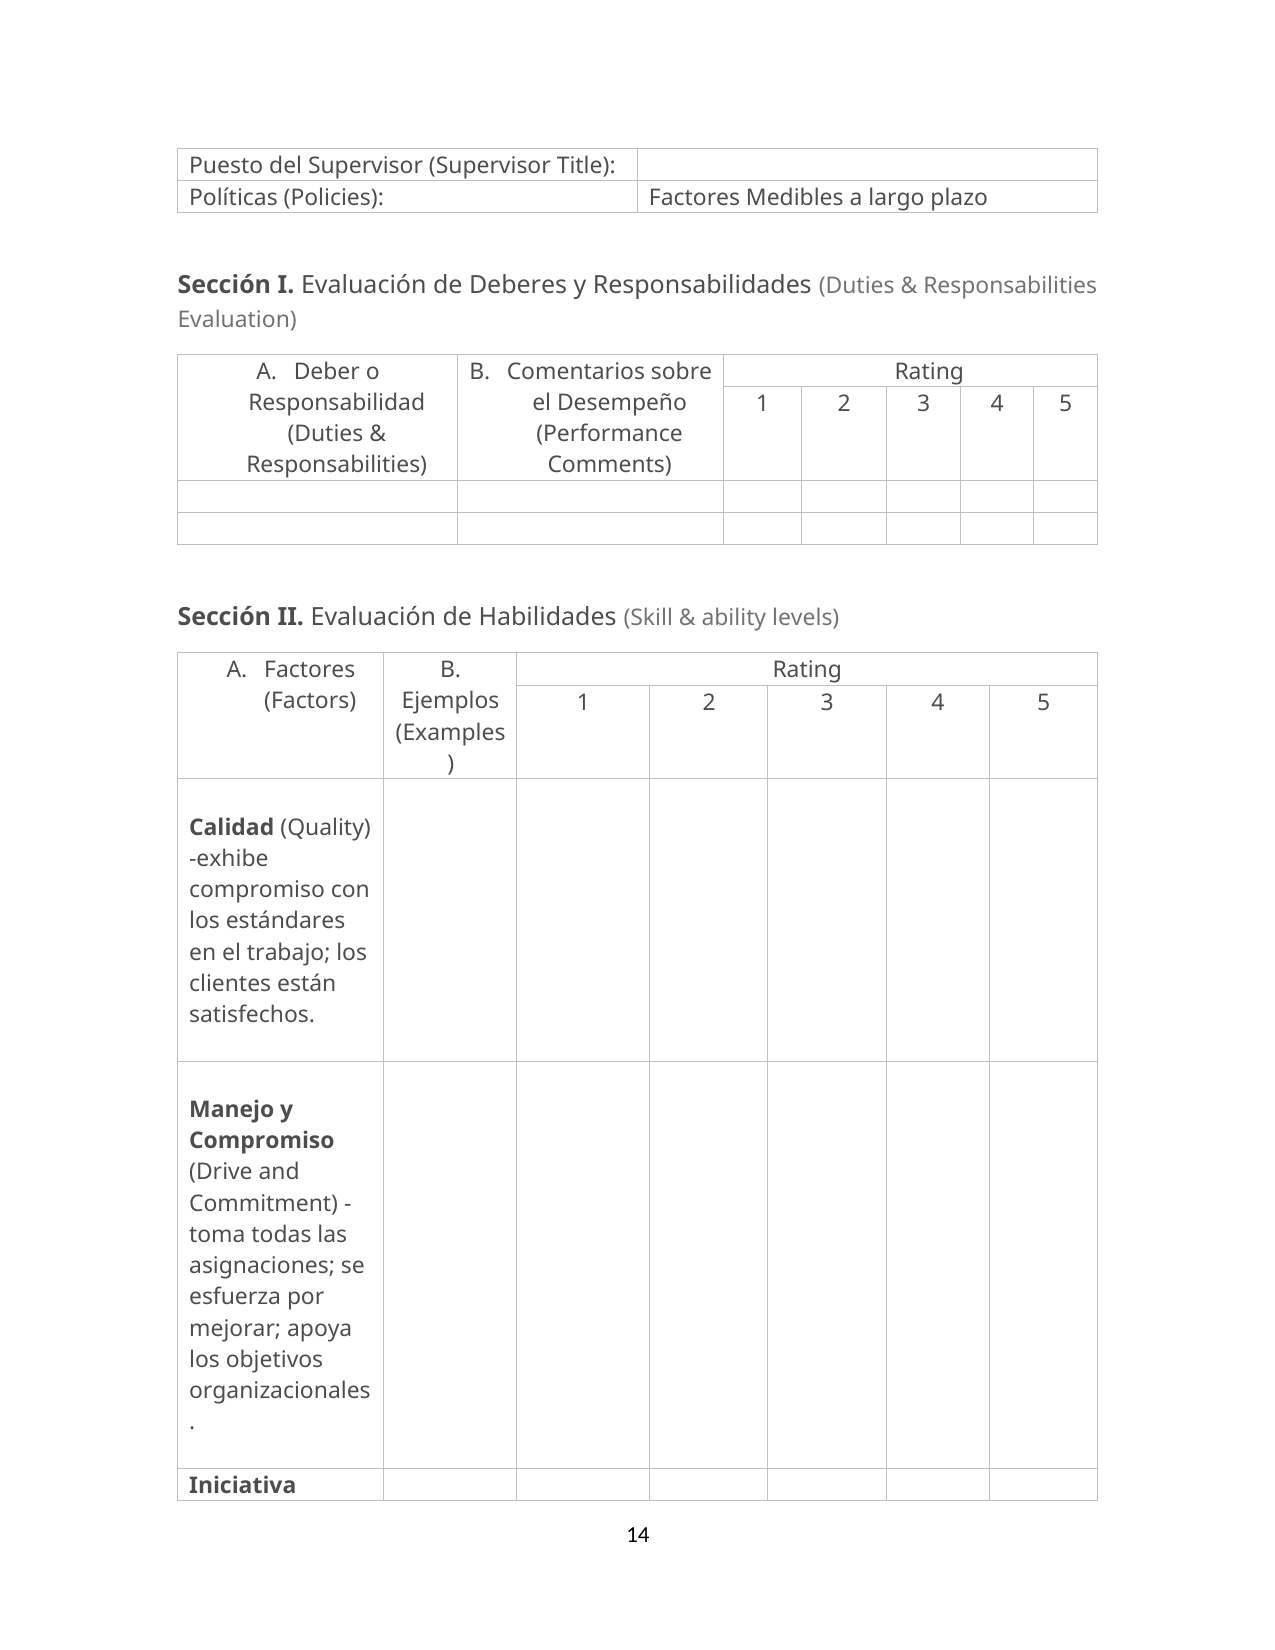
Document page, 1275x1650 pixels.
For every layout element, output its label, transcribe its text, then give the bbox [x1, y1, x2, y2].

table_cell [517, 1062, 649, 1468]
table_cell 3 [768, 686, 886, 778]
table_cell [990, 779, 1097, 1061]
table_header Deber o Responsabilidad (Duties & Responsabilities) [178, 355, 457, 480]
table_cell [650, 779, 767, 1061]
table_cell [1034, 513, 1097, 544]
table_cell [887, 481, 960, 512]
table_cell 4 [961, 387, 1033, 480]
table_header Factores (Factors) [178, 653, 383, 778]
table_cell Políticas (Policies): [178, 181, 637, 212]
table_cell [458, 513, 723, 544]
table_cell Factores Medibles a largo plazo [638, 181, 1097, 212]
table_cell [517, 1469, 649, 1500]
table_cell [178, 513, 457, 544]
table_cell [768, 1469, 886, 1500]
table_cell [887, 1469, 989, 1500]
table_cell [802, 513, 886, 544]
table_header Comentarios sobre el Desempeño (Performance Comments) [458, 355, 723, 480]
table_cell 4 [887, 686, 989, 778]
table_cell [178, 481, 457, 512]
table_cell 3 [887, 387, 960, 480]
table_cell [384, 1469, 516, 1500]
table_cell [384, 1062, 516, 1468]
table_cell [650, 1062, 767, 1468]
table_cell 1 [517, 686, 649, 778]
table_cell [458, 481, 723, 512]
text Sección II. Evaluación de Habilidades (Skill & ability levels) [177, 599, 1098, 633]
table_cell [650, 1469, 767, 1500]
table_cell [887, 779, 989, 1061]
table_cell 2 [802, 387, 886, 480]
table_cell [768, 779, 886, 1061]
text Sección I. Evaluación de Deberes y Responsabilidades (Duties & Responsabilities Evaluation) [177, 267, 1098, 334]
table_header Rating [724, 355, 1097, 386]
table_cell [887, 1062, 989, 1468]
table_header Rating [517, 653, 1097, 684]
table_cell [1034, 481, 1097, 512]
table_cell [990, 1062, 1097, 1468]
table_cell [961, 481, 1033, 512]
table_cell Calidad (Quality) -exhibe compromiso con los estándares en el trabajo; los clientes están satisfechos. [178, 779, 383, 1061]
table_cell 1 [724, 387, 801, 480]
table_cell Puesto del Supervisor (Supervisor Title): [178, 149, 637, 180]
table_cell [517, 779, 649, 1061]
table_cell [638, 149, 1097, 180]
table_cell [990, 1469, 1097, 1500]
table_cell 2 [650, 686, 767, 778]
table_cell [724, 513, 801, 544]
table_cell [961, 513, 1033, 544]
table_cell [724, 481, 801, 512]
table_cell 5 [1034, 387, 1097, 480]
table_cell 5 [990, 686, 1097, 778]
table_cell [768, 1062, 886, 1468]
table_cell [384, 779, 516, 1061]
table_cell Manejo y Compromiso (Drive and Commitment) -toma todas las asignaciones; se esfuerza por mejorar; apoya los objetivos organizacionales. [178, 1062, 383, 1468]
table_cell [887, 513, 960, 544]
table_header B. Ejemplos (Examples) [384, 653, 516, 778]
table_cell [802, 481, 886, 512]
